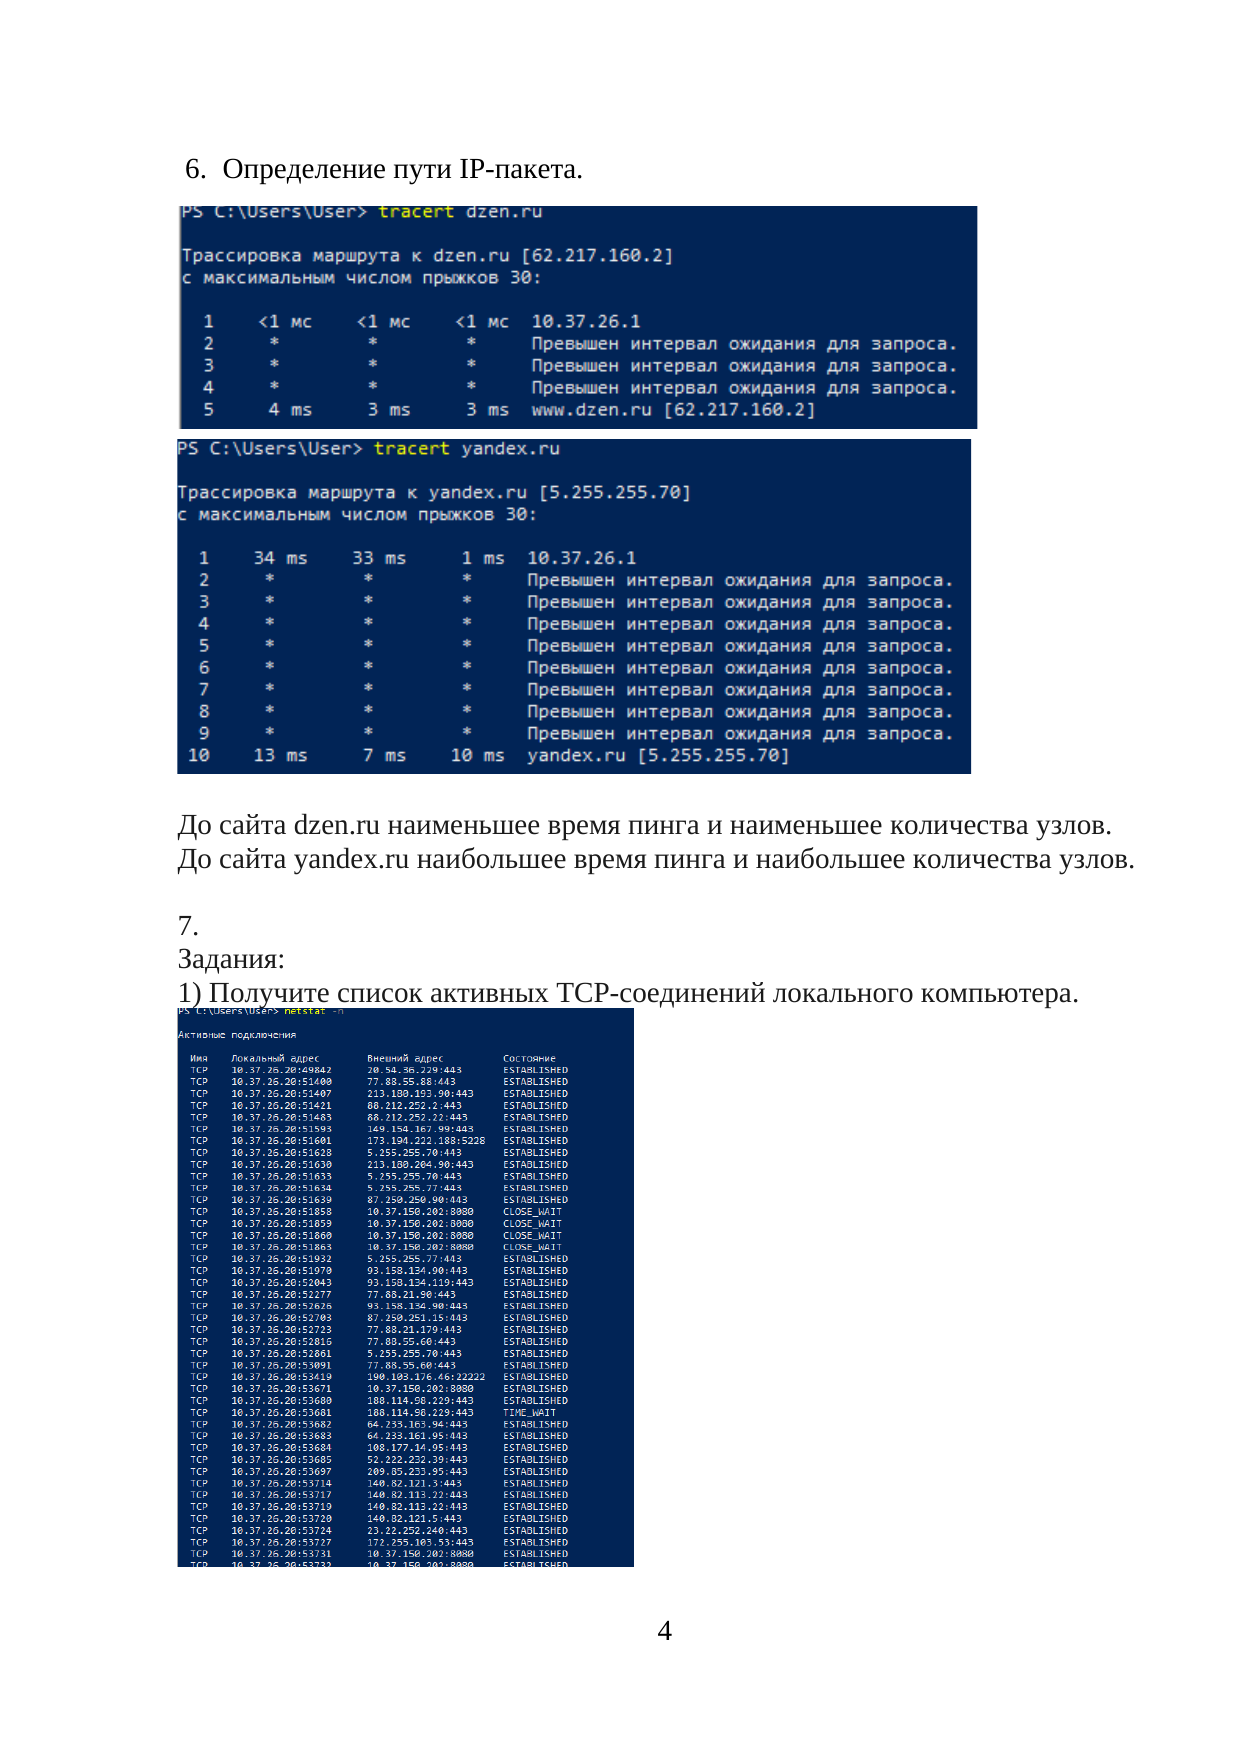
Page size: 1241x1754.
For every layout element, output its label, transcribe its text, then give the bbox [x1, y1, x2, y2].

text До сайта dzen.ru наименьшее время пинга и наименьшее количества узлов. [177, 807, 1152, 841]
picture [177, 206, 976, 428]
text 7. [177, 908, 1152, 941]
text 1) Получите список активных TCP-соединений локального компьютера. [177, 975, 1152, 1008]
picture [177, 439, 972, 774]
text До сайта yandex.ru наибольшее время пинга и наибольшее количества узлов. [177, 841, 1152, 874]
picture [177, 1008, 634, 1567]
text Задания: [177, 941, 1152, 975]
list Определение пути IP-пакета. [185, 152, 1152, 185]
